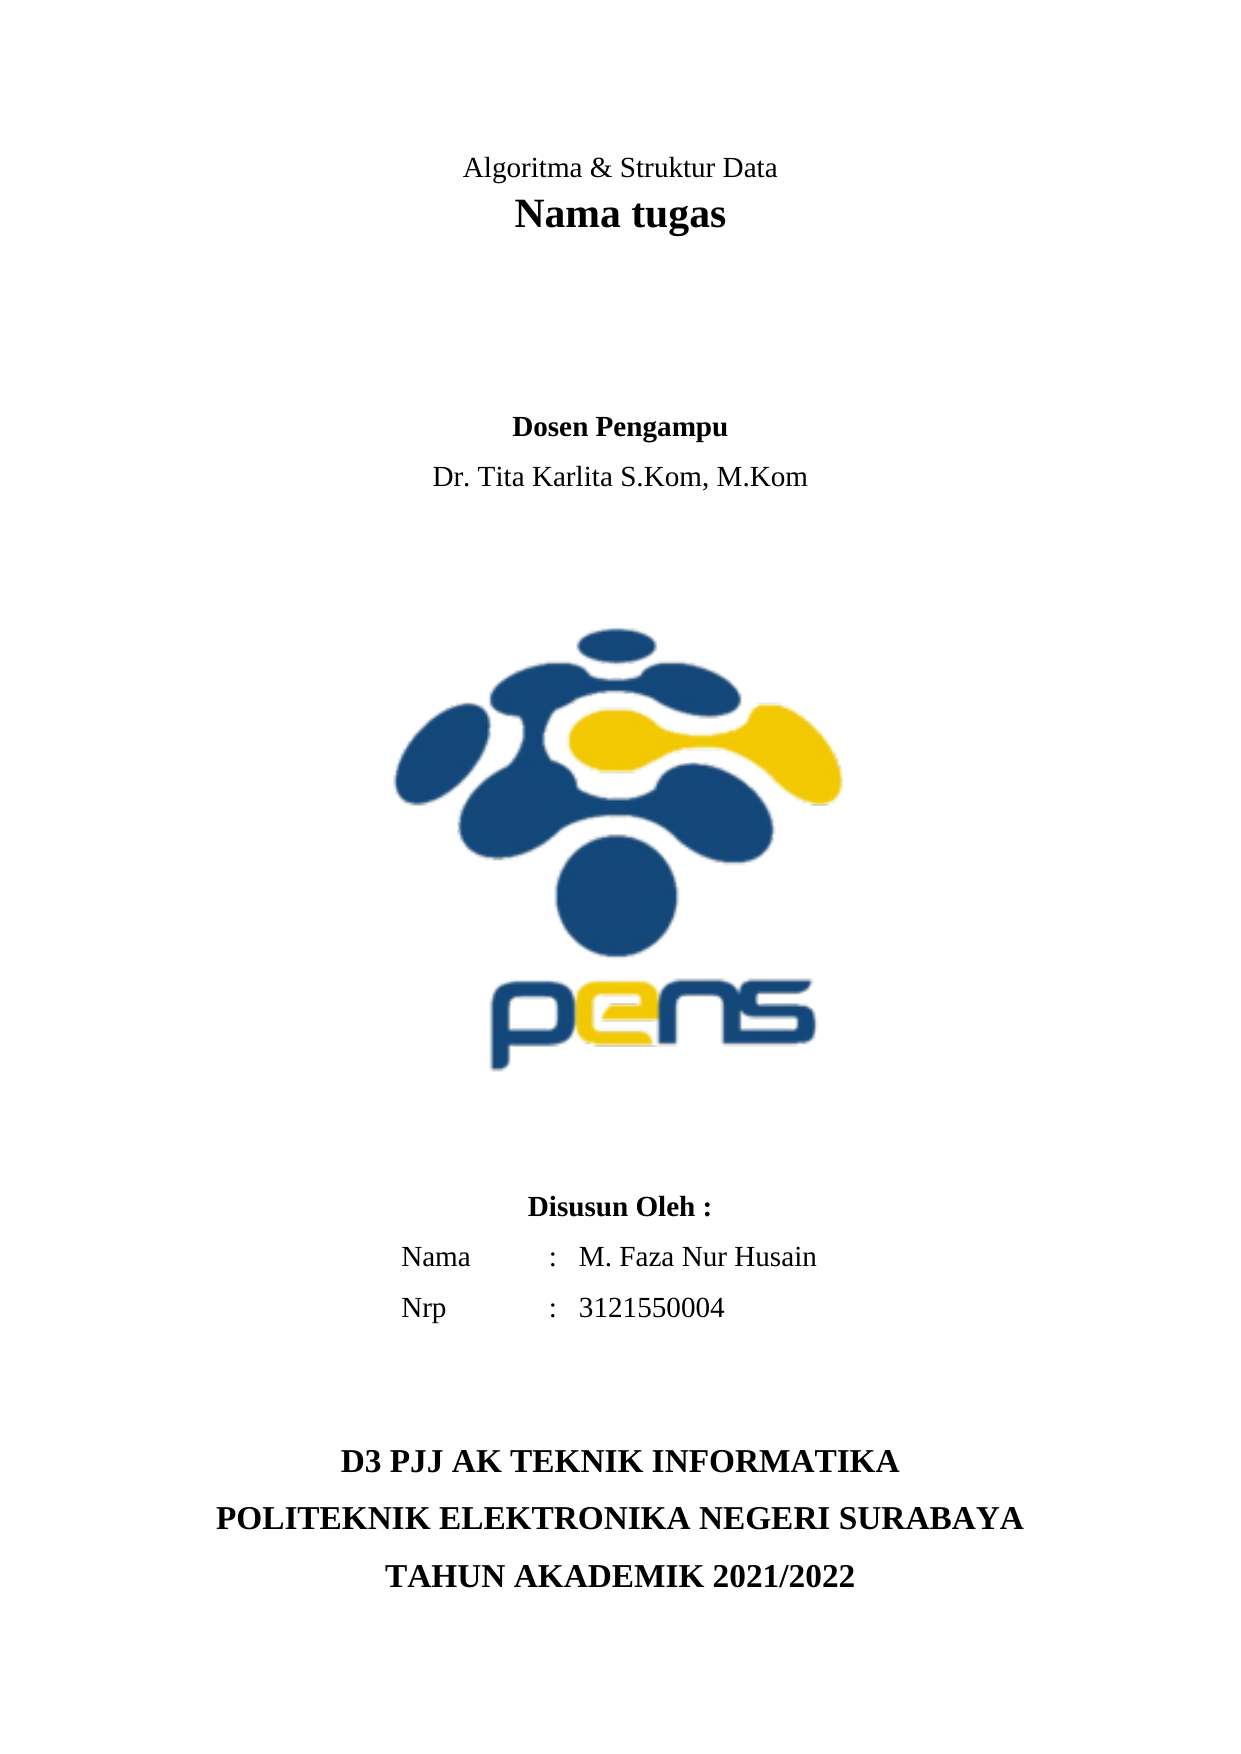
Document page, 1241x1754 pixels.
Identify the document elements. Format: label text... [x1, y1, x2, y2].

text Dr. Tita Karlita S.Kom, M.Kom [150, 459, 1090, 493]
text Dosen Pengampu [150, 409, 1090, 442]
text Nama tugas [150, 188, 1090, 236]
text D3 PJJ AK TEKNIK INFORMATIKA [150, 1441, 1090, 1479]
text Nrp : 3121550004 [401, 1290, 1090, 1323]
text POLITEKNIK ELEKTRONIKA NEGERI SURABAYA [150, 1498, 1090, 1537]
picture [372, 612, 868, 1084]
text TAHUN AKADEMIK 2021/2022 [150, 1556, 1090, 1594]
text Disusun Oleh : [150, 1189, 1090, 1223]
text Nama : M. Faza Nur Husain [401, 1239, 1090, 1273]
text Algoritma & Struktur Data [150, 150, 1090, 183]
